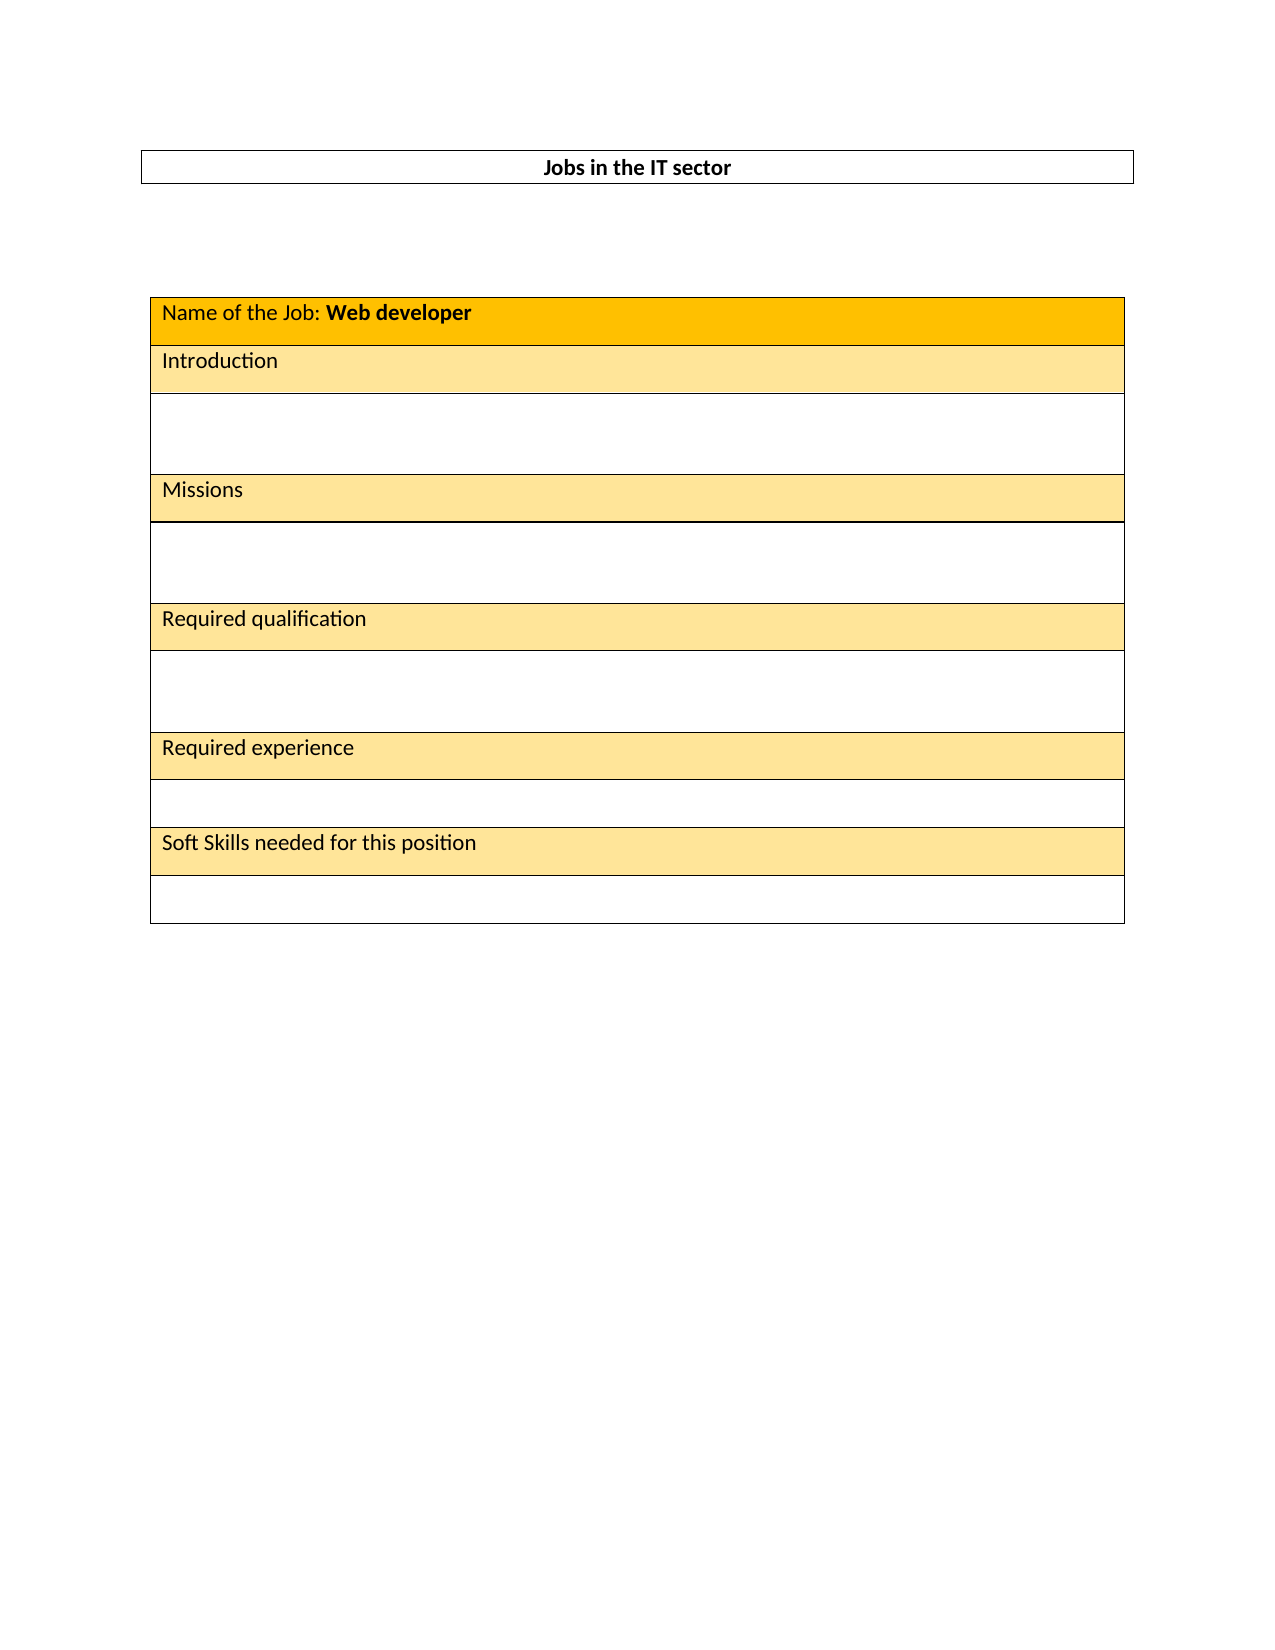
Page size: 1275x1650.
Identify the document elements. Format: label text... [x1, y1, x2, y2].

table_cell [151, 651, 1124, 732]
table_cell Introduction [151, 346, 1124, 392]
table_cell [151, 780, 1124, 827]
table_cell Required qualification [151, 604, 1124, 650]
table_cell Required experience [151, 733, 1124, 779]
table_header Name of the Job: Web developer [151, 298, 1124, 345]
table_cell [151, 394, 1124, 474]
table_cell [151, 876, 1124, 923]
table_cell Soft Skills needed for this position [151, 828, 1124, 875]
text Jobs in the IT sector [142, 151, 1133, 183]
table_cell Missions [151, 475, 1124, 521]
table_cell [151, 523, 1124, 603]
